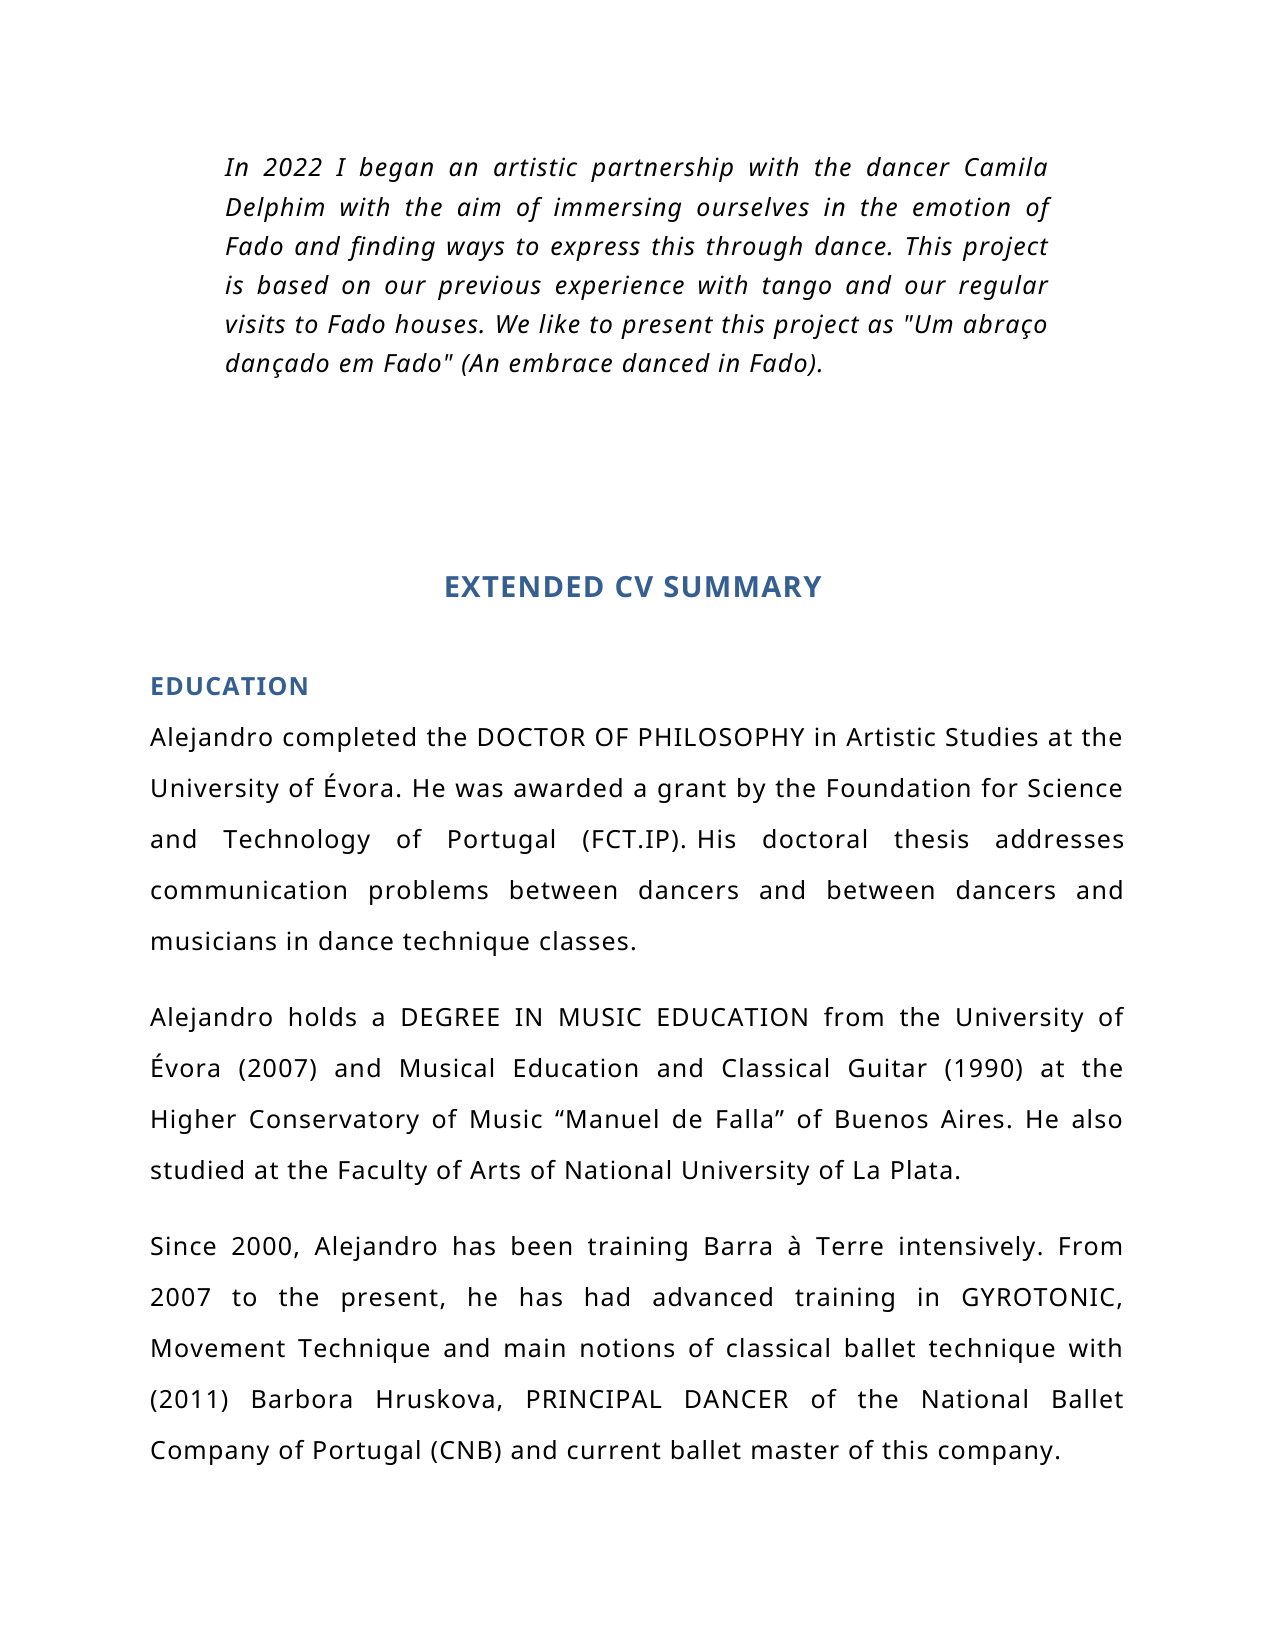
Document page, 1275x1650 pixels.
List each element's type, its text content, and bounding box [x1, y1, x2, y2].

text EXTENDED CV SUMMARY [225, 566, 1050, 653]
text In 2022 I began an artistic partnership with the dancer Camila Delphim with the aim of immersing ourselves in the emotion of Fado and finding ways to express this through dance. This project is based on our previous experience with tango and our regular visits to Fado houses. We like to present this project as "Um abraço dançado em Fado" (An embrace danced in Fado). [225, 150, 1050, 380]
text EDUCATION Alejandro completed the DOCTOR OF PHILOSOPHY in Artistic Studies at the University of Évora. He was awarded a grant by the Foundation for Science and Technology of Portugal (FCT.IP). His doctoral thesis addresses communication problems between dancers and between dancers and musicians in dance technique classes. [150, 668, 1125, 957]
text Since 2000, Alejandro has been training Barra à Terre intensively. From 2007 to the present, he has had advanced training in GYROTONIC, Movement Technique and main notions of classical ballet technique with (2011) Barbora Hruskova, PRINCIPAL DANCER of the National Ballet Company of Portugal (CNB) and current ballet master of this company. [150, 1229, 1125, 1467]
text Alejandro holds a DEGREE IN MUSIC EDUCATION from the University of Évora (2007) and Musical Education and Classical Guitar (1990) at the Higher Conservatory of Music “Manuel de Falla” of Buenos Aires. He also studied at the Faculty of Arts of National University of La Plata. [150, 999, 1125, 1187]
